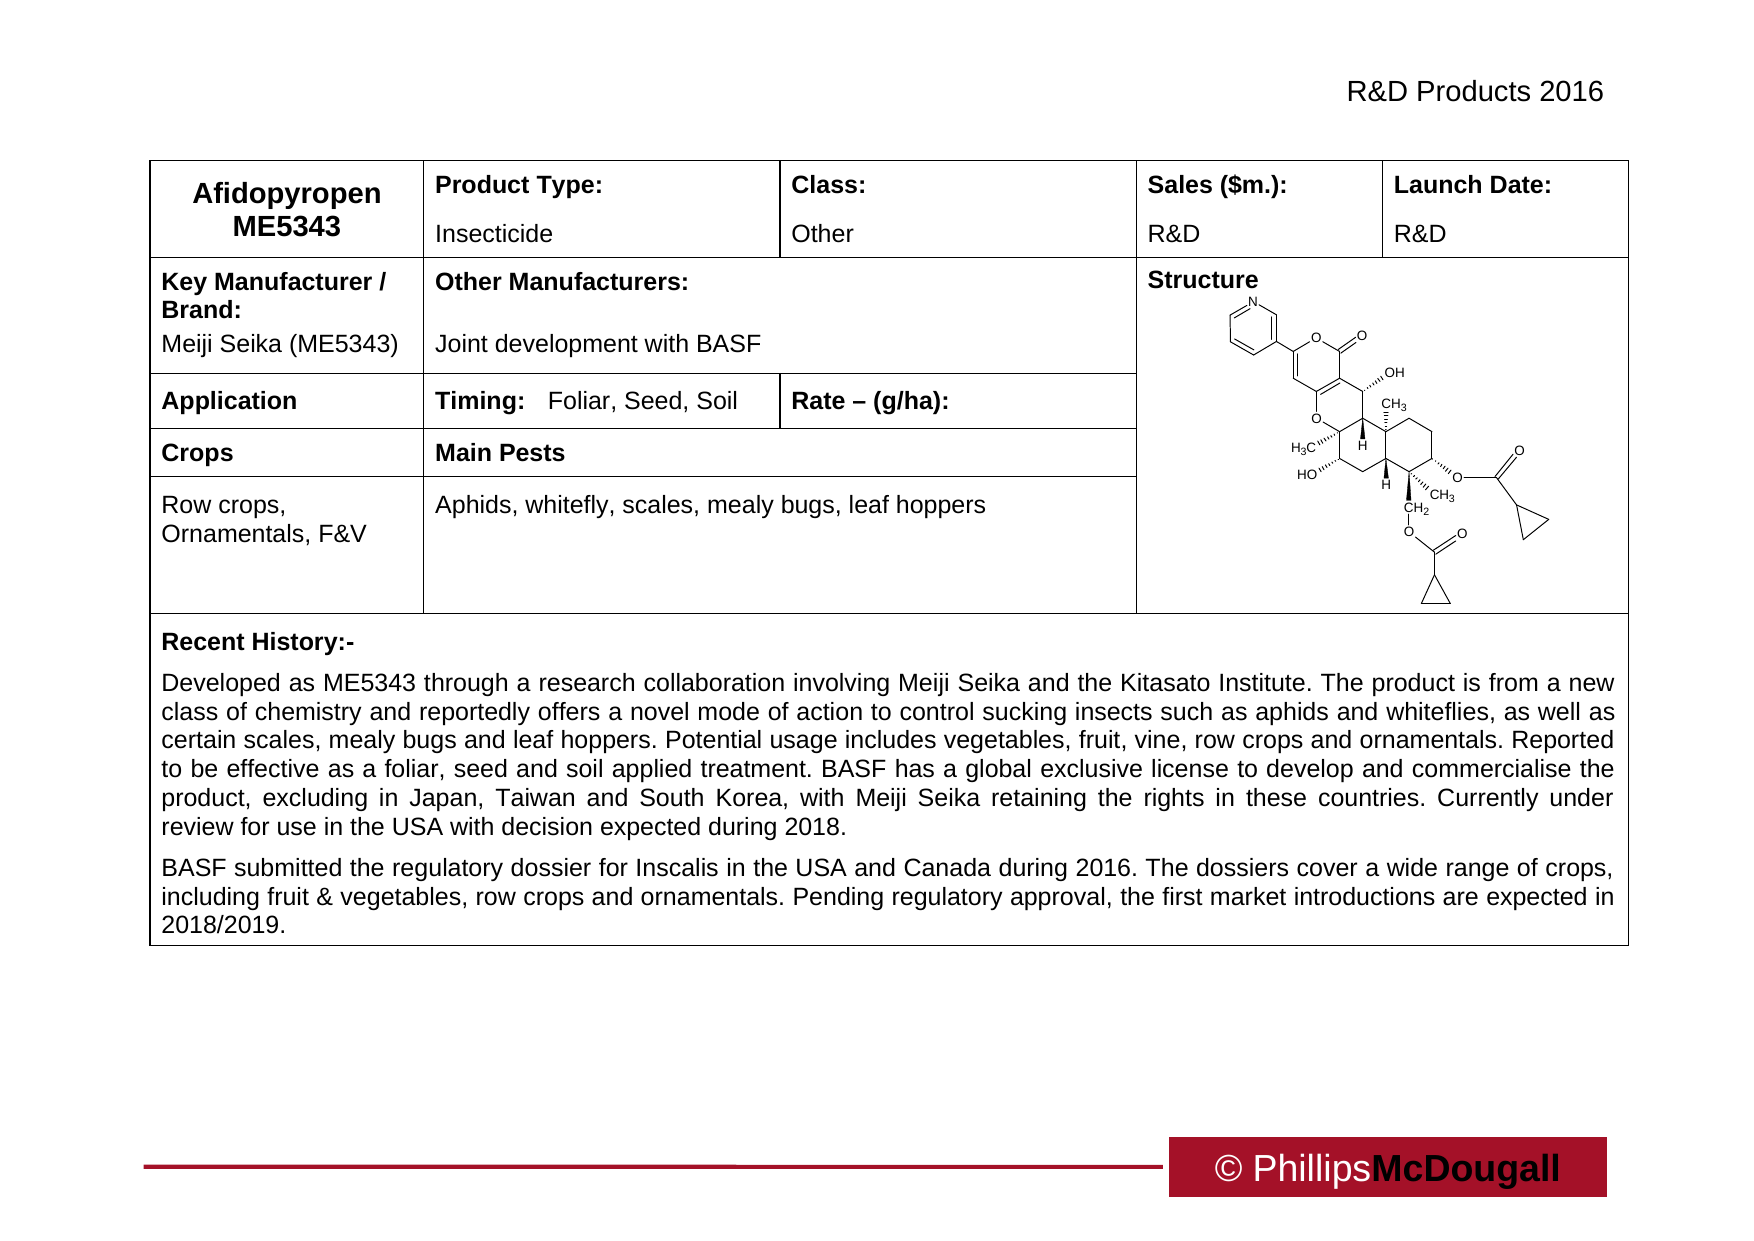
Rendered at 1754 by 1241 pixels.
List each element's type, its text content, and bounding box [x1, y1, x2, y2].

table_header Sales ($m.): [1137, 161, 1382, 209]
table_cell Rate – (g/ha): [781, 374, 1136, 428]
table_cell Aphids, whitefly, scales, mealy bugs, leaf hoppers [424, 477, 1136, 613]
table_cell Meiji Seika (ME5343) [151, 324, 423, 373]
table_cell R&D [1383, 209, 1628, 257]
table_cell Structure [1137, 258, 1628, 613]
table_cell Joint development with BASF [424, 324, 1136, 373]
table_cell Timing: [424, 374, 536, 428]
table_cell Insecticide [424, 209, 779, 257]
table_header Product Type: [424, 161, 779, 209]
table_cell Foliar, Seed, Soil [536, 374, 779, 428]
table_cell Row crops, Ornamentals, F&V [151, 477, 423, 613]
table_header Launch Date: [1383, 161, 1628, 209]
table_cell R&D [1137, 209, 1382, 257]
table_cell Other [781, 209, 1136, 257]
table_cell Recent History:- Developed as ME5343 through a research collaboration involving Meiji Seika and the Kitasato Institute. The product is from a new class of chemistry and reportedly offers a novel mode of action to control sucking insects such as aphids and whiteflies, as well as certain scales, mealy bugs and leaf hoppers. Potential usage includes vegetables, fruit, vine, row crops and ornamentals. Reported to be effective as a foliar, seed and soil applied treatment. BASF has a global exclusive license to develop and commercialise the product, excluding in Japan, Taiwan and South Korea, with Meiji Seika retaining the rights in these countries. Currently under review for use in the USA with decision expected during 2018. BASF submitted the regulatory dossier for Inscalis in the USA and Canada during 2016. The dossiers cover a wide range of crops, including fruit & vegetables, row crops and ornamentals. Pending regulatory approval, the first market introductions are expected in 2018/2019. [151, 614, 1628, 945]
table_header Class: [781, 161, 1136, 209]
table_cell Main Pests [424, 429, 1136, 476]
table_cell Other Manufacturers: [424, 258, 1136, 324]
table_header Afidopyropen ME5343 [151, 161, 423, 257]
table_cell Key Manufacturer / Brand: [151, 258, 423, 324]
table_cell Crops [151, 429, 423, 476]
table_cell Application [151, 374, 423, 428]
